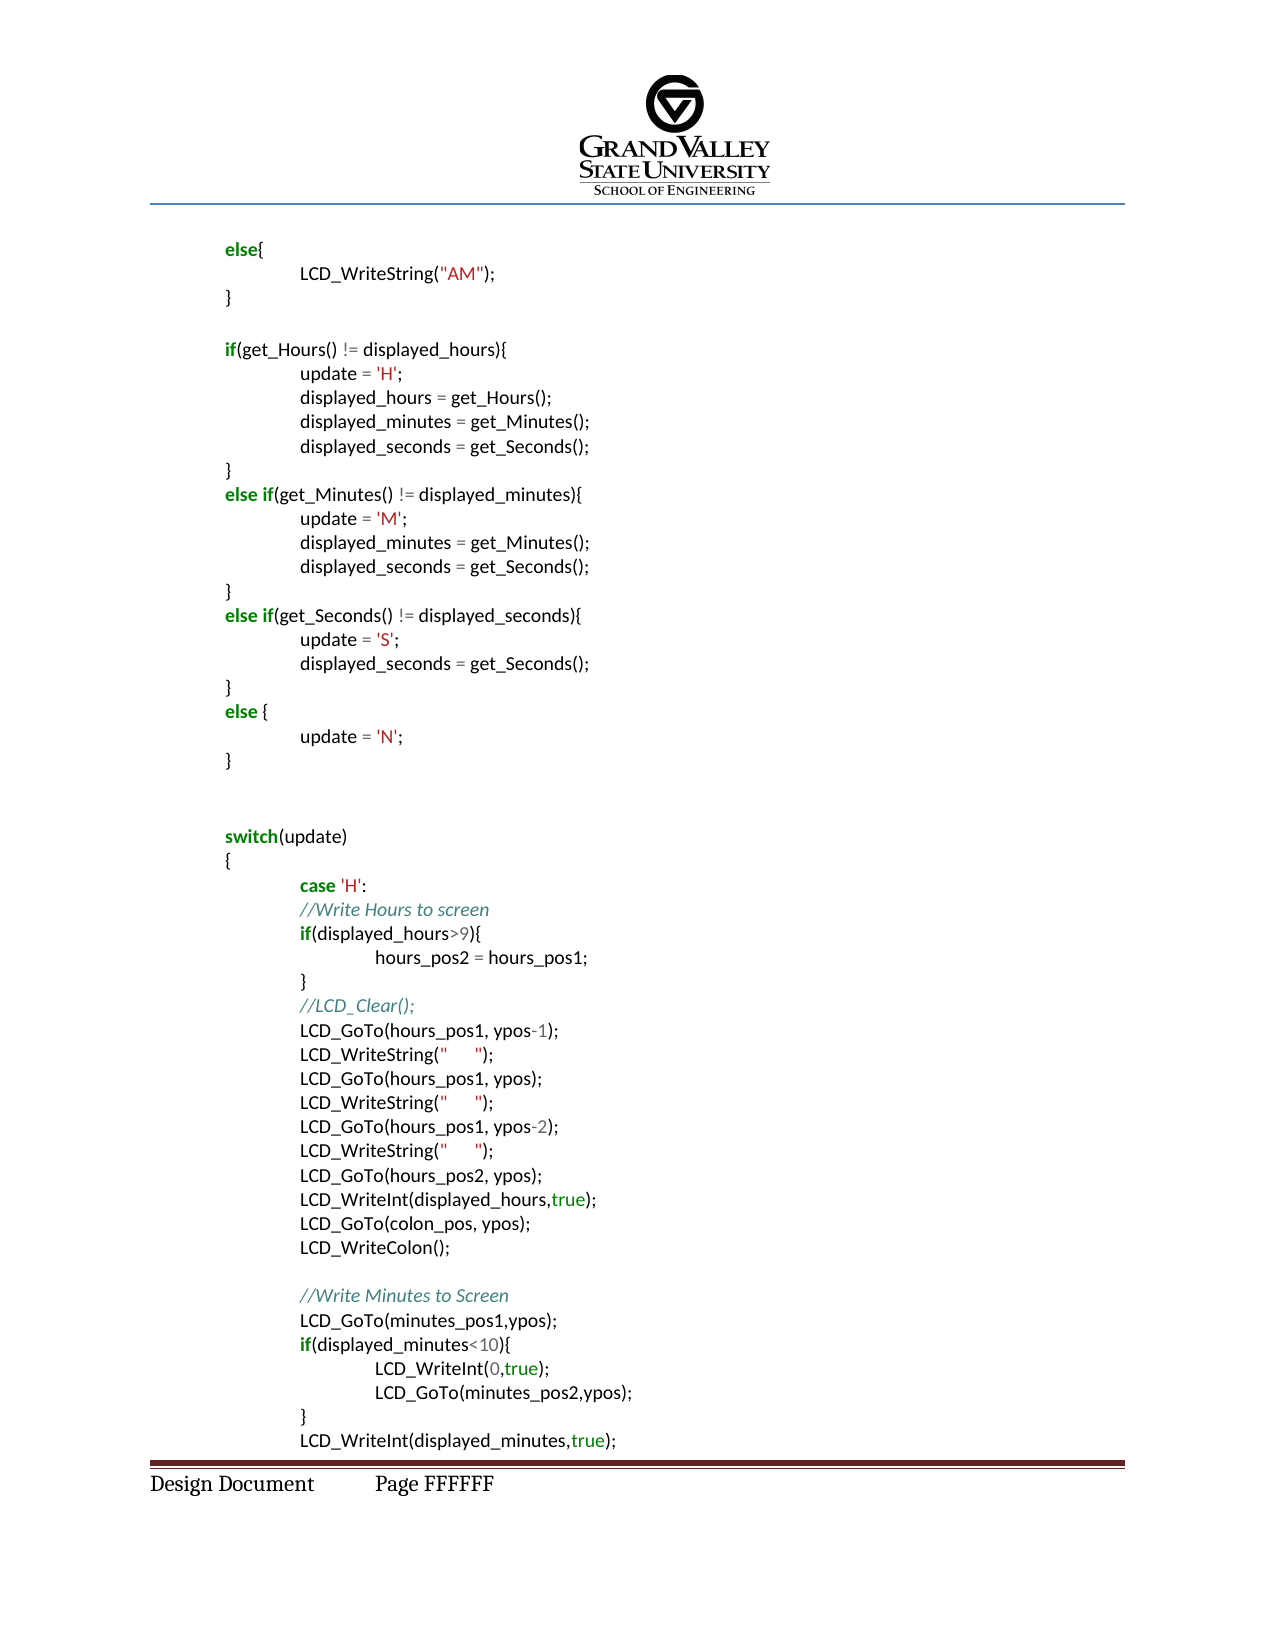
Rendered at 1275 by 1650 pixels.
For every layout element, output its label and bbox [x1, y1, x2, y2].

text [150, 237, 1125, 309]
picture [579, 75, 770, 195]
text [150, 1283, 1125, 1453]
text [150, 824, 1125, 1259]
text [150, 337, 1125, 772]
